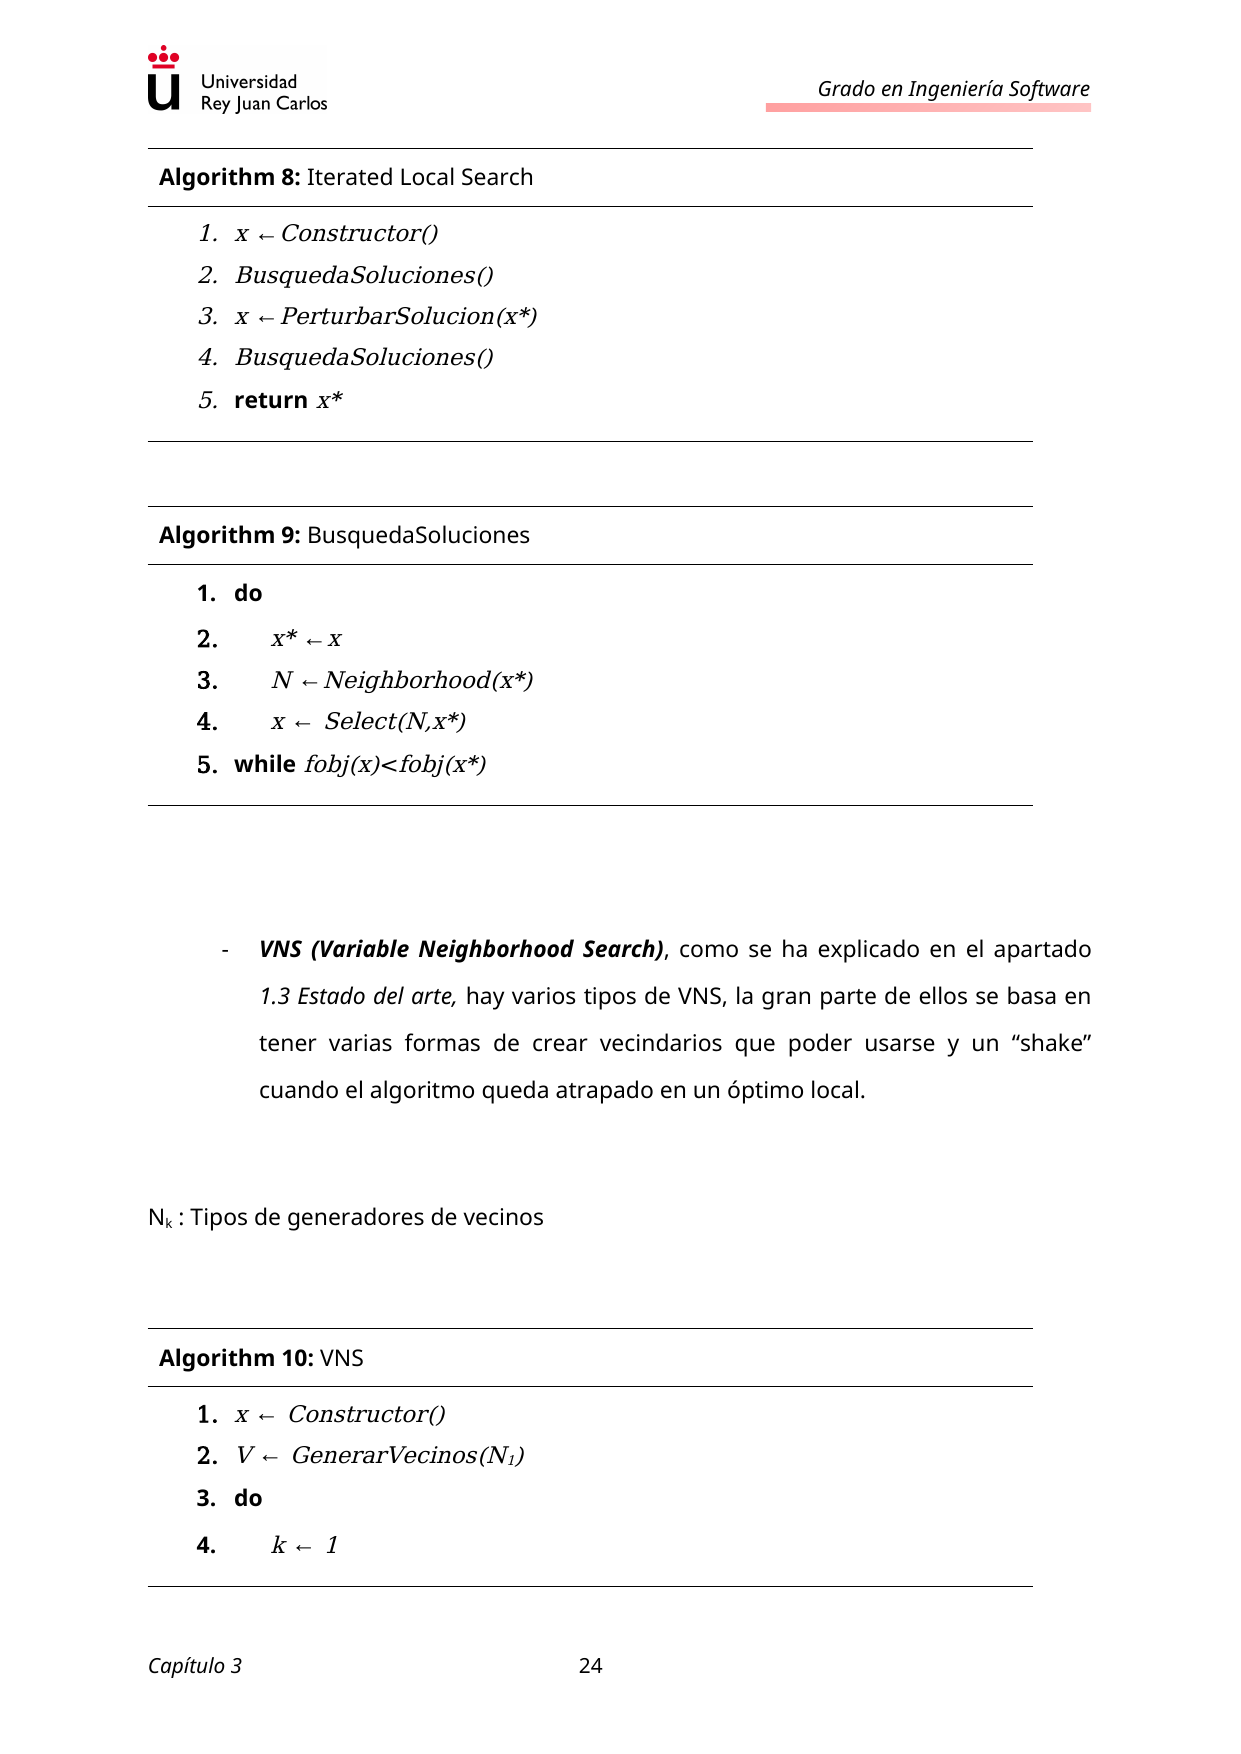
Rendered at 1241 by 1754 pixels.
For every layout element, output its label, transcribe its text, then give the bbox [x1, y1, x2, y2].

table_cell do x* x N Neighborhood(x*) x Select(N,x*) while fobj(x)<fobj(x*) [148, 565, 1032, 805]
text Nk : Tipos de generadores de vecinos [148, 1201, 1092, 1232]
table_header Algorithm 9: BusquedaSoluciones [148, 507, 1032, 564]
list VNS (Variable Neighborhood Search), como se ha explicado en el apartado 1.3 Estado del arte, hay varios tipos de VNS, la gran parte de ellos se basa en tener varias formas de crear vecindarios que poder usarse y un “shake” cuando el algoritmo queda atrapado en un óptimo local. [221, 933, 1092, 1105]
table_header Algorithm 10: VNS [148, 1329, 1032, 1386]
table_header Algorithm 8: Iterated Local Search [148, 149, 1032, 206]
picture [148, 45, 327, 114]
table_cell x Constructor() BusquedaSoluciones() x PerturbarSolucion(x*) BusquedaSoluciones() return x* [148, 207, 1032, 441]
